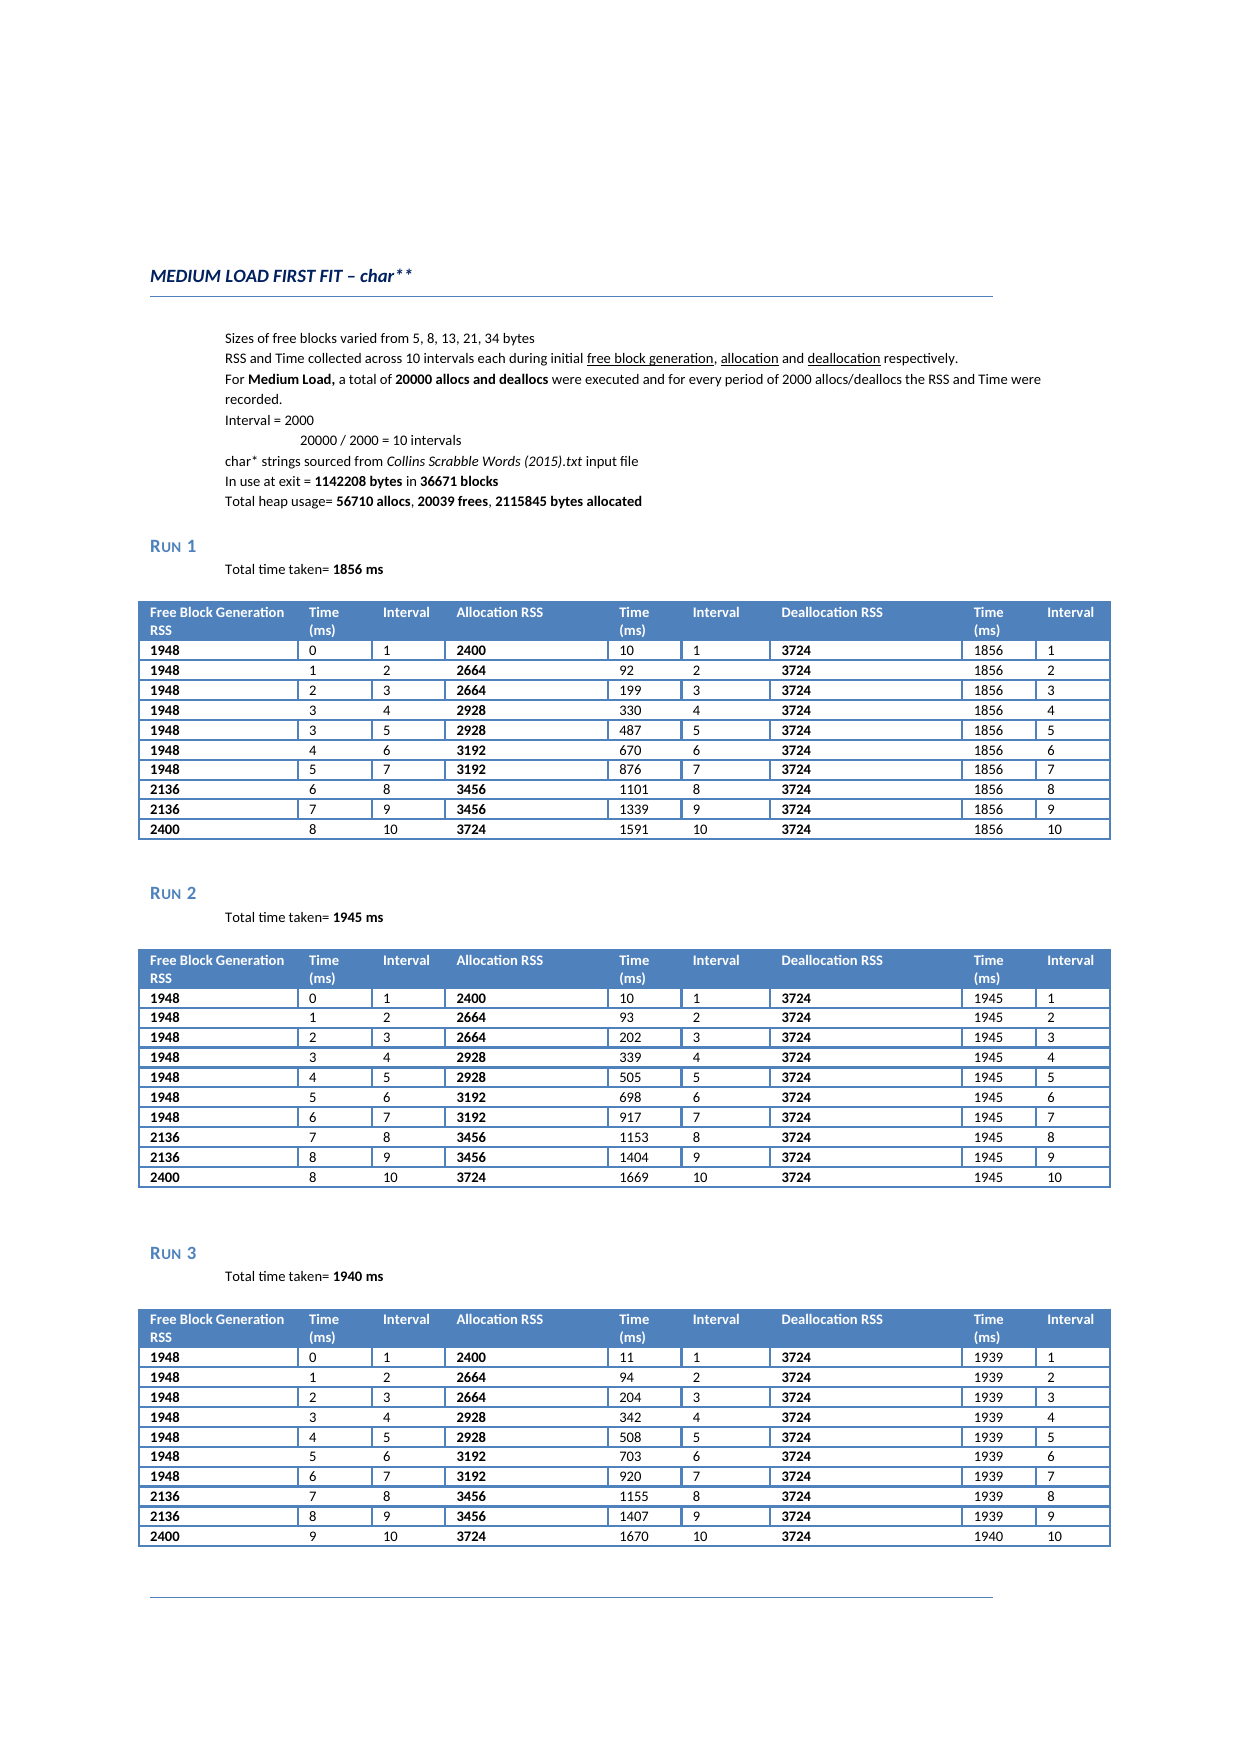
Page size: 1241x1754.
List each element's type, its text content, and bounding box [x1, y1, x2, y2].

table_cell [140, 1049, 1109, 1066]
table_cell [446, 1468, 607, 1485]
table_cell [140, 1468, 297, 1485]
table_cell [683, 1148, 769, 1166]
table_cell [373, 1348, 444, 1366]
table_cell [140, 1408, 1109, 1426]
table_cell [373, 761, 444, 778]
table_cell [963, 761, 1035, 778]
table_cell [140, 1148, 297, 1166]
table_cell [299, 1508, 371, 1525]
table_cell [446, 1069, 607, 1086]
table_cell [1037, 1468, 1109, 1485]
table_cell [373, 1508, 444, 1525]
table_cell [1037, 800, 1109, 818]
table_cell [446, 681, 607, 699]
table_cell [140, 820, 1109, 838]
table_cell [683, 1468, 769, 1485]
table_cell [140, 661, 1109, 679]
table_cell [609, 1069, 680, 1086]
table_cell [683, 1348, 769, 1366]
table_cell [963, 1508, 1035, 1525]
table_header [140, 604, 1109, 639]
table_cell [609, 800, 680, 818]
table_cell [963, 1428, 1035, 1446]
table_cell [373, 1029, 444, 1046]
list Total heap usage= 56710 allocs, 20039 frees, 2115845 bytes allocated [225, 493, 1090, 510]
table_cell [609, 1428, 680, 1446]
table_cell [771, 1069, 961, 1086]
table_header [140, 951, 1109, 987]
subtitle Run 3 [150, 1241, 1090, 1264]
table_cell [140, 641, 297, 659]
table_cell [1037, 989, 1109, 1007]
list Sizes of free blocks varied from 5, 8, 13, 21, 34 bytes [225, 329, 1090, 347]
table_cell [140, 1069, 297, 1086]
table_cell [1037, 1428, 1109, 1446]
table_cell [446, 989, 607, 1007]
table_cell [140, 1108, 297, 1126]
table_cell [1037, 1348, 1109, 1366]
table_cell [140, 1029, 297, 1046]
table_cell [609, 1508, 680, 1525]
list For Medium Load, a total of 20000 allocs and deallocs were executed and for every period of 2000 allocs/deallocs the RSS and Time were recorded. [225, 370, 1090, 408]
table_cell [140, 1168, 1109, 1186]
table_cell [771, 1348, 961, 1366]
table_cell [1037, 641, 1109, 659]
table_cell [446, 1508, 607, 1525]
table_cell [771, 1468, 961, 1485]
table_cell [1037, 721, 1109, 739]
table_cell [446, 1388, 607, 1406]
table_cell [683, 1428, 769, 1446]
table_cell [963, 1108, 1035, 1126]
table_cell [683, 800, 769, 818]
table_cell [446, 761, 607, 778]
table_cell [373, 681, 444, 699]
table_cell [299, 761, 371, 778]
list In use at exit = 1142208 bytes in 36671 blocks [225, 472, 1090, 490]
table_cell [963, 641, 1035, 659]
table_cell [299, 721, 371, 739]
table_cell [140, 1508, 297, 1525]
list Total time taken= 1856 ms [225, 560, 1090, 578]
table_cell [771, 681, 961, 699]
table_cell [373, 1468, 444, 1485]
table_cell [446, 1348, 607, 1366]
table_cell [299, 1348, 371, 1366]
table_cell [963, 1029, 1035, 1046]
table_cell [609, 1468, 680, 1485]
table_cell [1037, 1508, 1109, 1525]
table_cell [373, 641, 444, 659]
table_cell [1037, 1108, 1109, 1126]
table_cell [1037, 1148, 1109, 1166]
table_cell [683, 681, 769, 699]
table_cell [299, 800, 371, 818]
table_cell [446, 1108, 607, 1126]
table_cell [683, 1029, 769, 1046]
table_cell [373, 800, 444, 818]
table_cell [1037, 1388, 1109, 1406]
list Interval = 2000 [225, 411, 1090, 429]
list RSS and Time collected across 10 intervals each during initial free block generation, allocation and deallocation respectively. [225, 350, 1090, 367]
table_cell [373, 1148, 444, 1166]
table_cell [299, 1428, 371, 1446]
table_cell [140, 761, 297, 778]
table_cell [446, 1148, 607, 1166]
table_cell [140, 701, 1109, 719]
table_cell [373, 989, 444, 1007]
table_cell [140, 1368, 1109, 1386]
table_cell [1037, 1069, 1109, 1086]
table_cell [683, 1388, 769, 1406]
subtitle Run 1 [150, 534, 1090, 557]
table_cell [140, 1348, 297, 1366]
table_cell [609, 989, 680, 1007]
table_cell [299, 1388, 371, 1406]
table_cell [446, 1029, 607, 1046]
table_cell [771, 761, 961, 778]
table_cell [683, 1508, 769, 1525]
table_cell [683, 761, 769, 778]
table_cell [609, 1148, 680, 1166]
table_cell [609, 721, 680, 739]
list Total time taken= 1945 ms [225, 908, 1090, 926]
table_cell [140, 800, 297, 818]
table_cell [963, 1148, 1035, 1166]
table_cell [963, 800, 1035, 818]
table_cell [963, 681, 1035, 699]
text MEDIUM LOAD FIRST FIT – char** [150, 264, 993, 296]
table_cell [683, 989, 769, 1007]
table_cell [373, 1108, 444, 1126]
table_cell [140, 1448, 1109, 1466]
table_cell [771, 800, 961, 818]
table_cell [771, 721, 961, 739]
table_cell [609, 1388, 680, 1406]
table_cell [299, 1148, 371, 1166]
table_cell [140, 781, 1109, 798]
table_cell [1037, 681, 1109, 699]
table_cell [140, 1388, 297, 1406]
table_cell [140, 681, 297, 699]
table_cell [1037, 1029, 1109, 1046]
list 20000 / 2000 = 10 intervals [225, 431, 1090, 449]
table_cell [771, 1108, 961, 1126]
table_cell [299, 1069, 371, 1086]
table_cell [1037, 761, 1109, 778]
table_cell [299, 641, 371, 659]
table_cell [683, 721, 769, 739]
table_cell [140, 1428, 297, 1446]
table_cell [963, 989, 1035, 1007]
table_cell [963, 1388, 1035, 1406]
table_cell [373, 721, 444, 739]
list char* strings sourced from Collins Scrabble Words (2015).txt input file [225, 452, 1090, 469]
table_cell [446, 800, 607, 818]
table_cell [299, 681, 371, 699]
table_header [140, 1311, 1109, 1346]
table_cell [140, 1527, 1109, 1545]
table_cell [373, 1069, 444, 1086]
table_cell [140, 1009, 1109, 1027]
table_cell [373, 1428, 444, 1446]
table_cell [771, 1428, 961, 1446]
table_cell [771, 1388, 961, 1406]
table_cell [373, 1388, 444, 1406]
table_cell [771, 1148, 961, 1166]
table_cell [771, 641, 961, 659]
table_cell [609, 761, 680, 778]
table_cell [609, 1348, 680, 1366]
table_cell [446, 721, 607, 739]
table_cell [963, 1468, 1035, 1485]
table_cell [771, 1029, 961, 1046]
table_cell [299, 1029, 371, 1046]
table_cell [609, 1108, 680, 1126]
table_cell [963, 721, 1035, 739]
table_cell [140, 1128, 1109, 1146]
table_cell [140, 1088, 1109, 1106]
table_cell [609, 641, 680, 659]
list Total time taken= 1940 ms [225, 1267, 1090, 1285]
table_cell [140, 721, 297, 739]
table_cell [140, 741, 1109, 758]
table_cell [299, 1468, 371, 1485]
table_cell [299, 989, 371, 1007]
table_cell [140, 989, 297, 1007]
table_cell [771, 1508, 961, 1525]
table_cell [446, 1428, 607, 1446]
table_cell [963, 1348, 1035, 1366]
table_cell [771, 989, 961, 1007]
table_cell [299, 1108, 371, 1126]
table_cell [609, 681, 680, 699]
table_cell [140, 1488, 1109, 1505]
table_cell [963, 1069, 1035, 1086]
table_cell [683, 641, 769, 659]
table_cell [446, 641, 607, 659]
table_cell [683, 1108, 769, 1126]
subtitle Run 2 [150, 881, 1090, 904]
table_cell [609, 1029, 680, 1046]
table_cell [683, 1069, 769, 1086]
